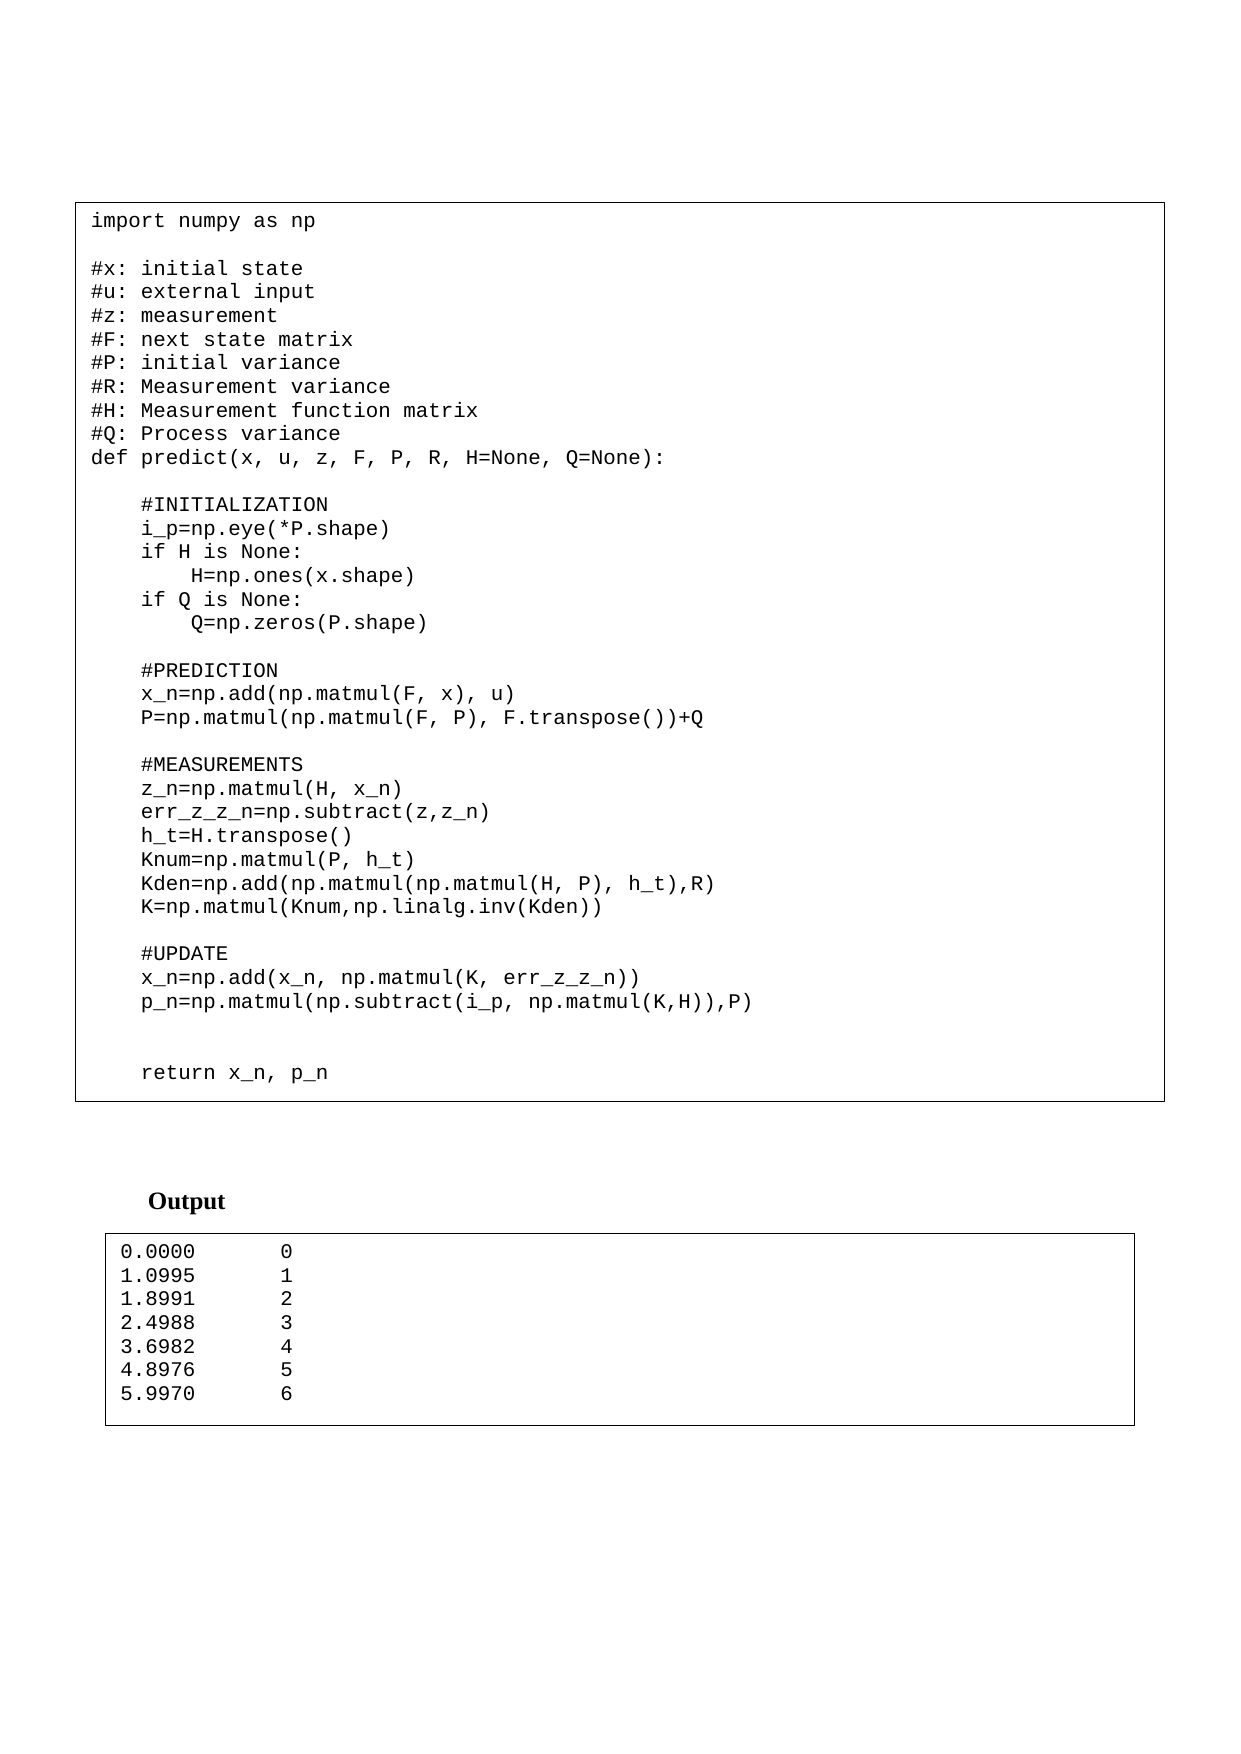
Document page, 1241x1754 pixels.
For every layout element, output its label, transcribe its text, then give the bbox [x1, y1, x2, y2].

text Output [148, 1186, 1093, 1215]
